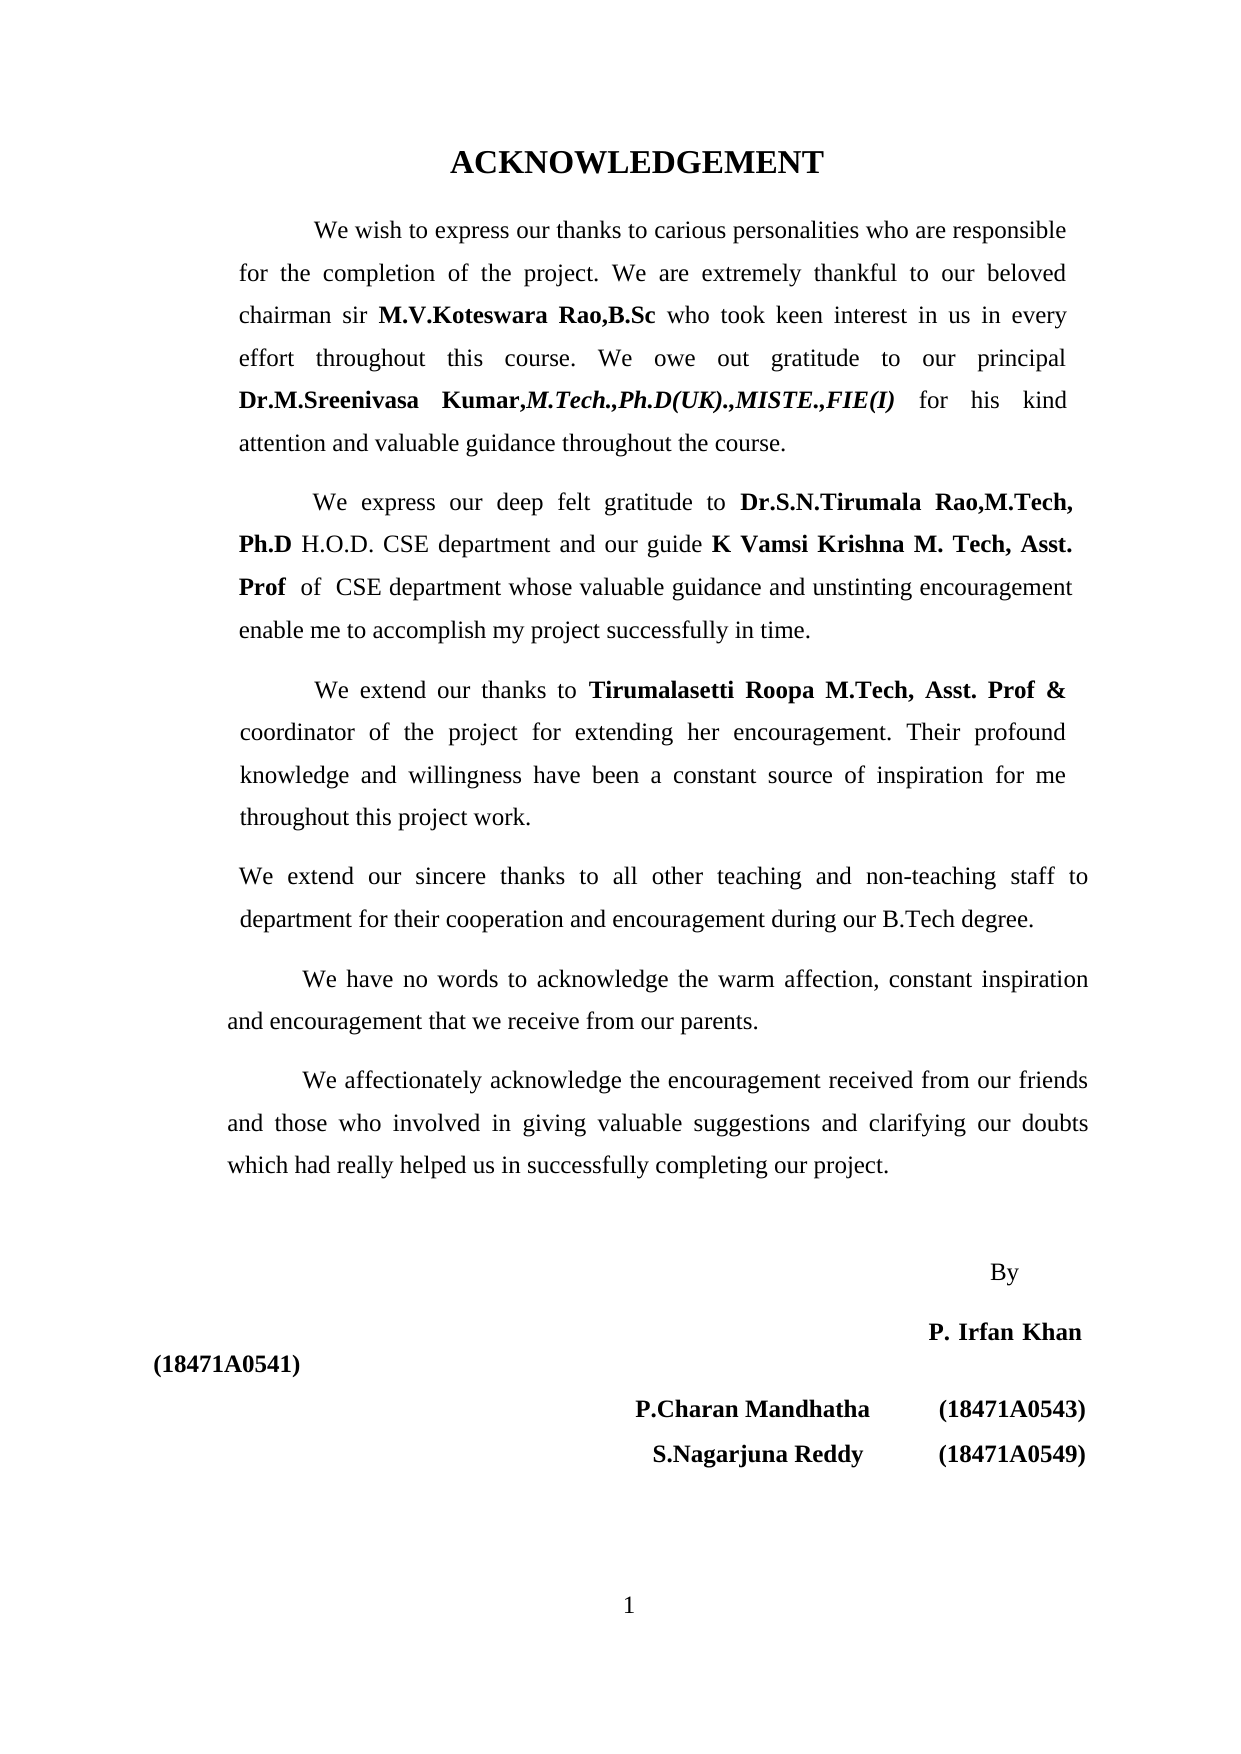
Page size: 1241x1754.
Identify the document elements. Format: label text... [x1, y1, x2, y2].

text S.Nagarjuna Reddy (18471A0549) [153, 1439, 1086, 1468]
text We extend our thanks to Tirumalasetti Roopa M.Tech, Asst. Prof & coordinator of the project for extending her encouragement. Their profound knowledge and willingness have been a constant source of inspiration for me throughout this project work. [238, 675, 1067, 831]
text We express our deep felt gratitude to Dr.S.N.Tirumala Rao,M.Tech, Ph.D H.O.D. CSE department and our guide K Vamsi Krishna M. Tech, Asst. Prof of CSE department whose valuable guidance and unstinting encouragement enable me to accomplish my project successfully in time. [238, 487, 1073, 644]
text P.Charan Mandhatha (18471A0543) [153, 1394, 1086, 1423]
text ACKNOWLEDGEMENT [152, 143, 1122, 181]
text We extend our sincere thanks to all other teaching and non-teaching staff to department for their cooperation and encouragement during our B.Tech degree. [238, 861, 1089, 933]
text By [903, 1257, 1089, 1286]
text P. Irfan Khan (18471A0541) [153, 1317, 1086, 1378]
text We wish to express our thanks to carious personalities who are responsible for the completion of the project. We are extremely thankful to our beloved chairman sir M.V.Koteswara Rao,B.Sc who took keen interest in us in every effort throughout this course. We owe out gratitude to our principal Dr.M.Sreenivasa Kumar,M.Tech.,Ph.D(UK).,MISTE.,FIE(I) for his kind attention and valuable guidance throughout the course. [238, 215, 1067, 456]
text We have no words to acknowledge the warm affection, constant inspiration and encouragement that we receive from our parents. [227, 964, 1089, 1035]
text We affectionately acknowledge the encouragement received from our friends and those who involved in giving valuable suggestions and clarifying our doubts which had really helped us in successfully completing our project. [227, 1066, 1089, 1179]
